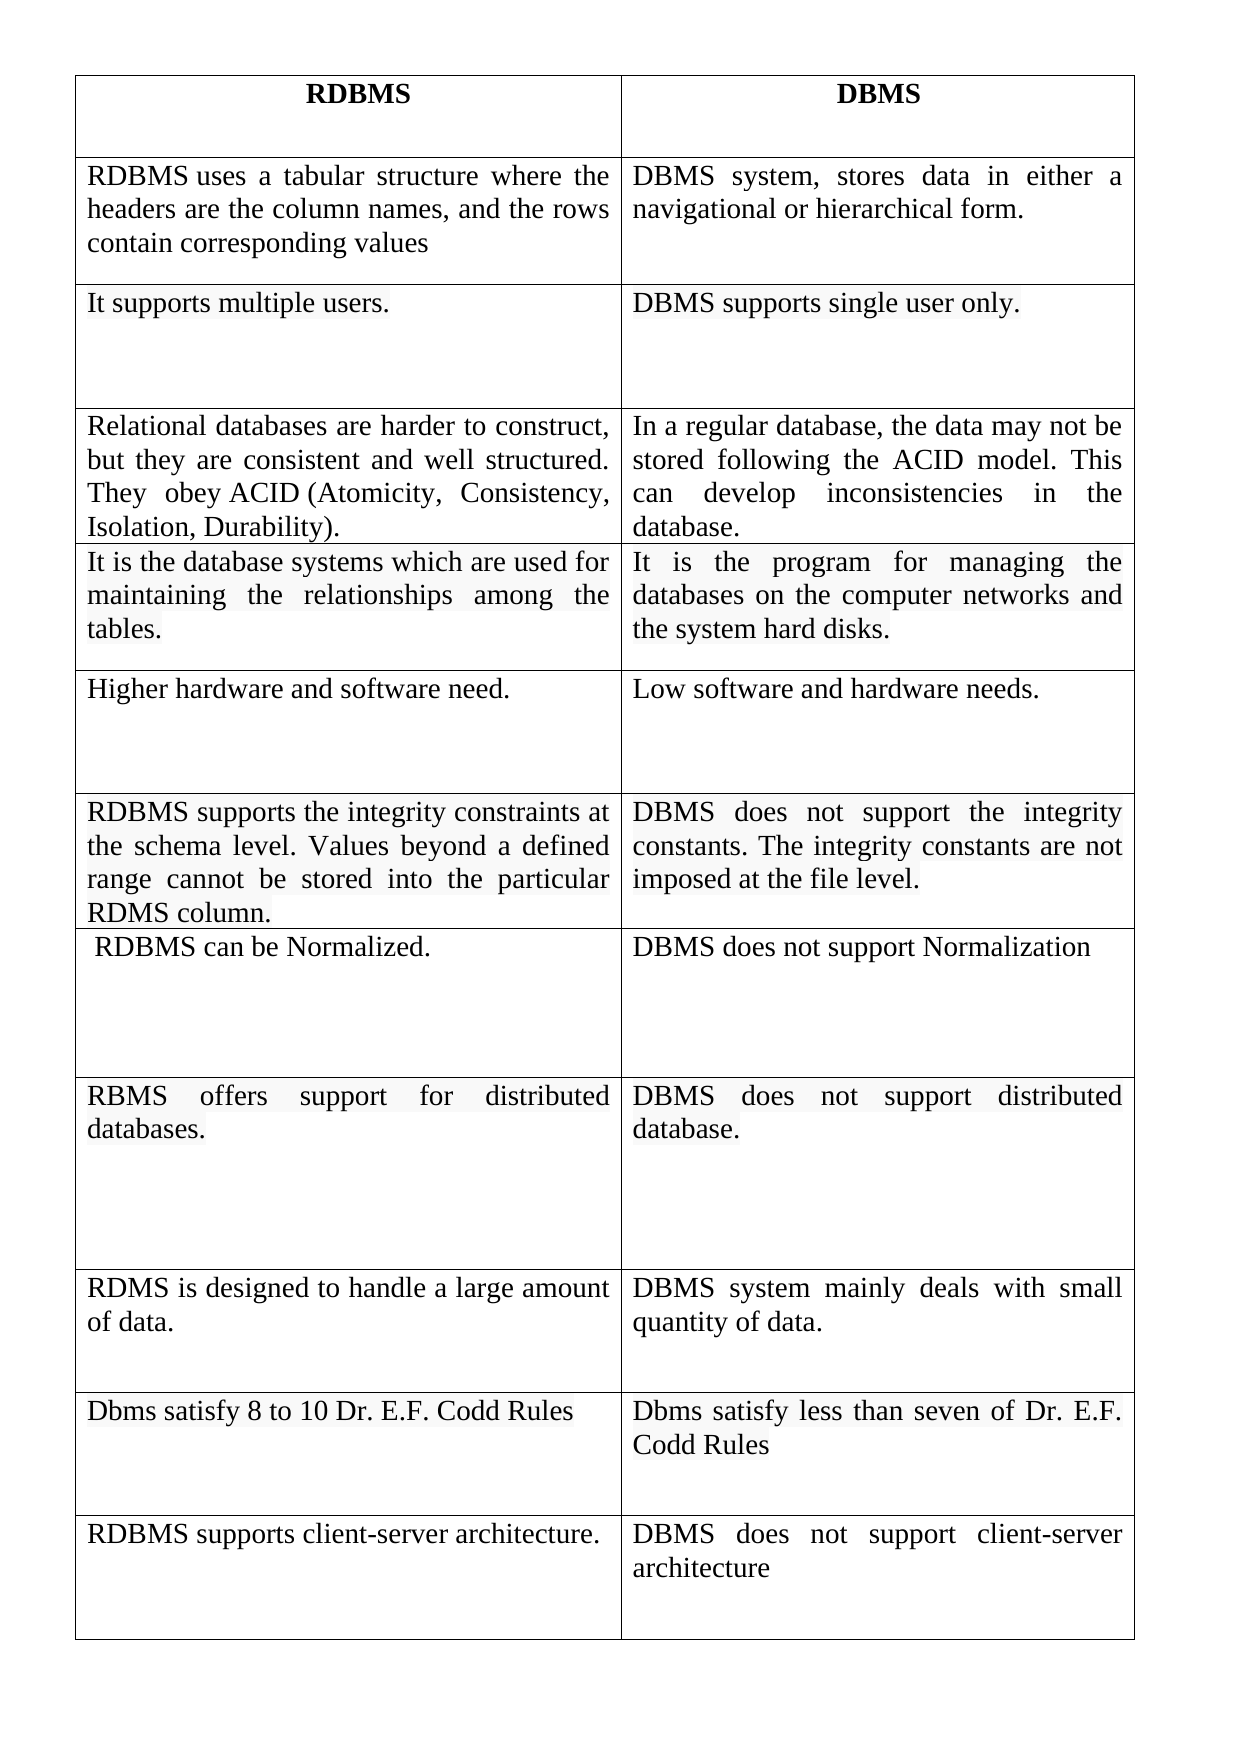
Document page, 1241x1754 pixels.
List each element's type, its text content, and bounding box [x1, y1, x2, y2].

table_cell DBMS does not support the integrity constants. The integrity constants are not imposed at the file level. [622, 794, 1134, 928]
table_cell DBMS supports single user only. [622, 285, 1134, 407]
table_cell RDBMS uses a tabular structure where the headers are the column names, and the rows contain corresponding values [76, 158, 621, 284]
table_cell It is the program for managing the databases on the computer networks and the system hard disks. [622, 544, 1134, 670]
table_cell Higher hardware and software need. [76, 671, 621, 793]
table_cell DBMS does not support client-server architecture [622, 1516, 1134, 1638]
table_cell It supports multiple users. [76, 285, 621, 407]
table_cell In a regular database, the data may not be stored following the ACID model. This can develop inconsistencies in the database. [740, 409, 1134, 543]
table_cell Dbms satisfy less than seven of Dr. E.F. Codd Rules [622, 1393, 1134, 1515]
table_cell RDBMS supports the integrity constraints at the schema level. Values beyond a defined range cannot be stored into the particular RDMS column. [272, 794, 621, 928]
table_cell DBMS system, stores data in either a navigational or hierarchical form. [622, 158, 1134, 284]
table_cell Low software and hardware needs. [622, 671, 1134, 793]
table_cell RDBMS can be Normalized. [76, 929, 621, 1077]
table_cell RBMS offers support for distributed databases. [76, 1078, 621, 1269]
table_cell Relational databases are harder to construct, but they are consistent and well structured. They obey ACID (Atomicity, Consistency, Isolation, Durability). [340, 409, 621, 543]
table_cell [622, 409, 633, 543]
table_header DBMS [622, 76, 1134, 157]
table_cell It is the database systems which are used for maintaining the relationships among the tables. [76, 544, 621, 670]
table_cell DBMS does not support Normalization [622, 929, 1134, 1077]
table_header RDBMS [76, 76, 621, 157]
table_cell RDBMS supports client-server architecture. [76, 1516, 621, 1638]
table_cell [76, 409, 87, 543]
table_cell RDMS is designed to handle a large amount of data. [76, 1270, 621, 1392]
table_cell Dbms satisfy 8 to 10 Dr. E.F. Codd Rules [76, 1393, 621, 1515]
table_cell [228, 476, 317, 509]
table_cell DBMS system mainly deals with small quantity of data. [622, 1270, 1134, 1392]
table_cell DBMS does not support distributed database. [622, 1078, 1134, 1269]
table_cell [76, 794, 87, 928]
